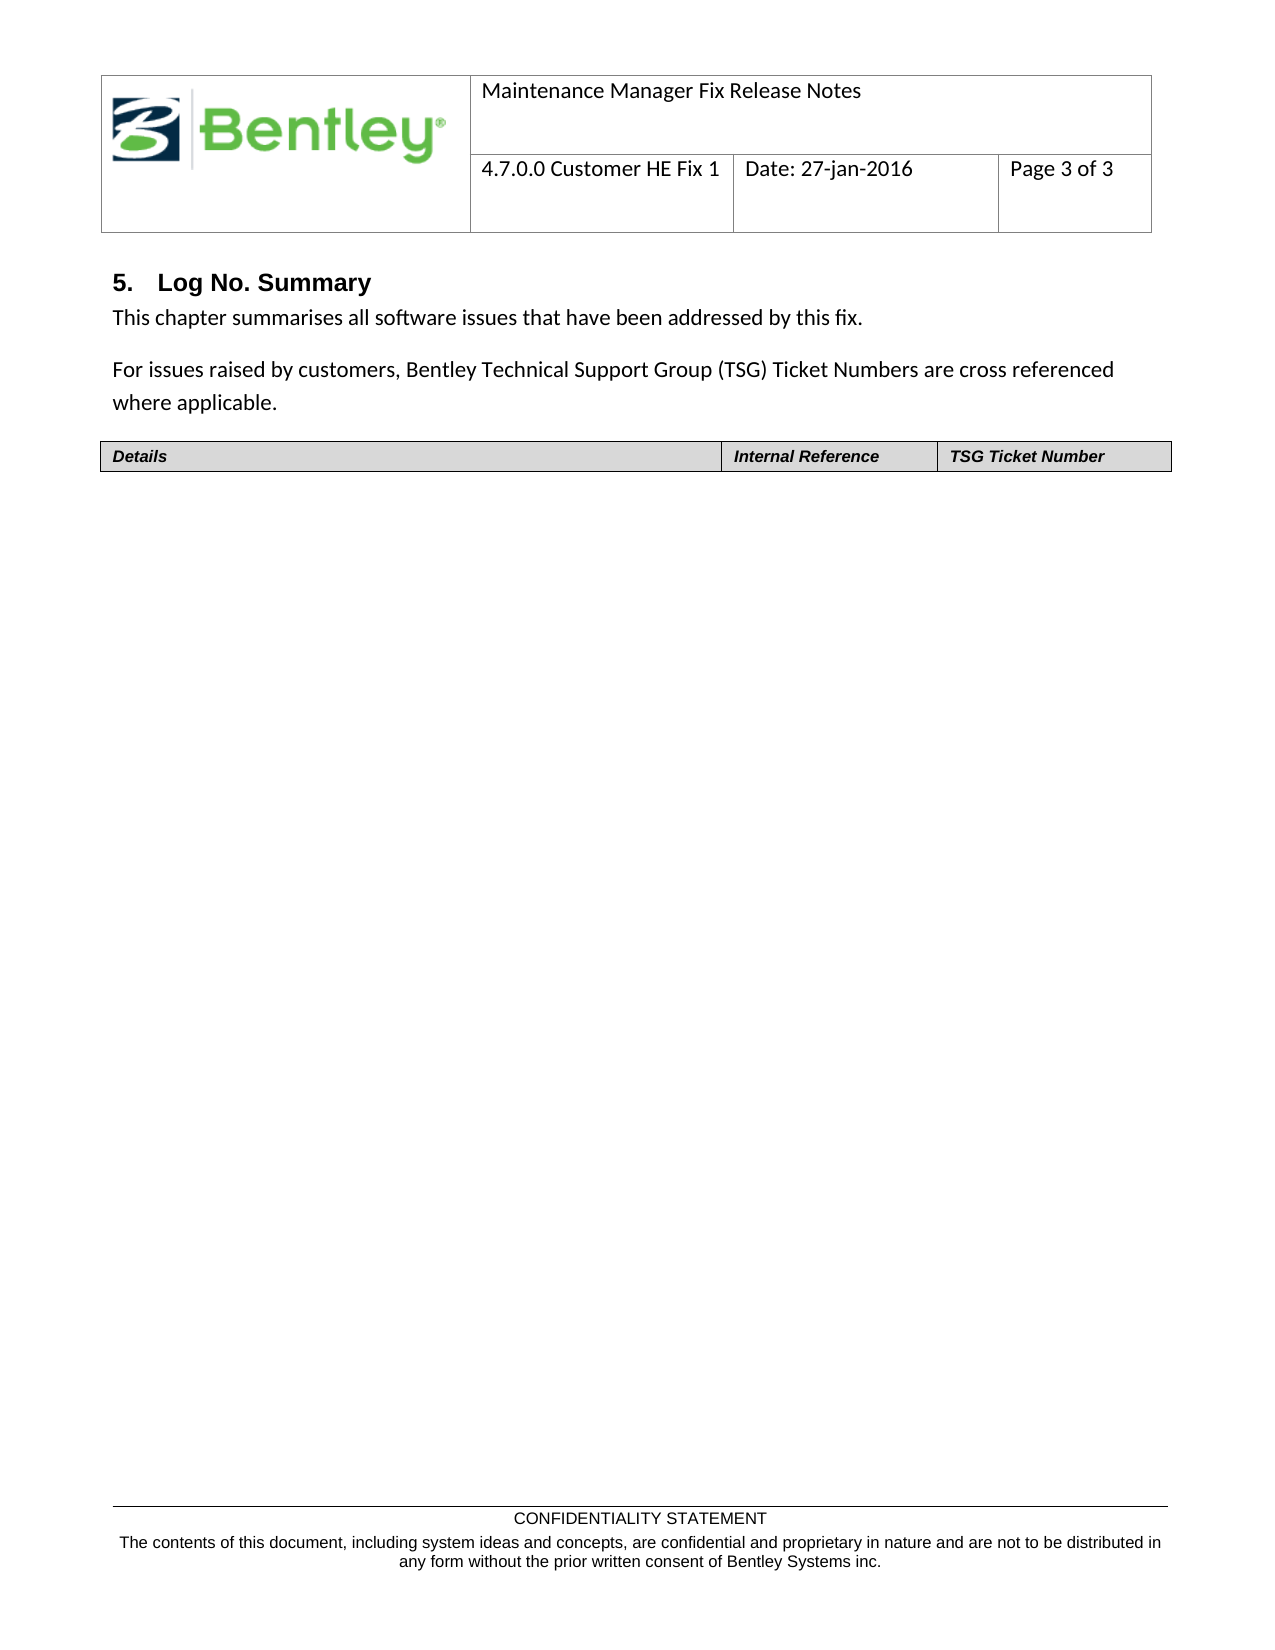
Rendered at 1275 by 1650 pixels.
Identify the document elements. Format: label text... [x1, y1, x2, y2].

text For issues raised by customers, Bentley Technical Support Group (TSG) Ticket Numbers are cross referenced where applicable. [112, 356, 1162, 416]
subtitle Log No. Summary [112, 268, 1162, 296]
table_header Details [101, 442, 721, 471]
text This chapter summarises all software issues that have been addressed by this fix. [112, 303, 1162, 331]
table_header Internal Reference [722, 442, 937, 471]
table_header TSG Ticket Number [938, 442, 1171, 471]
picture [112, 88, 446, 170]
